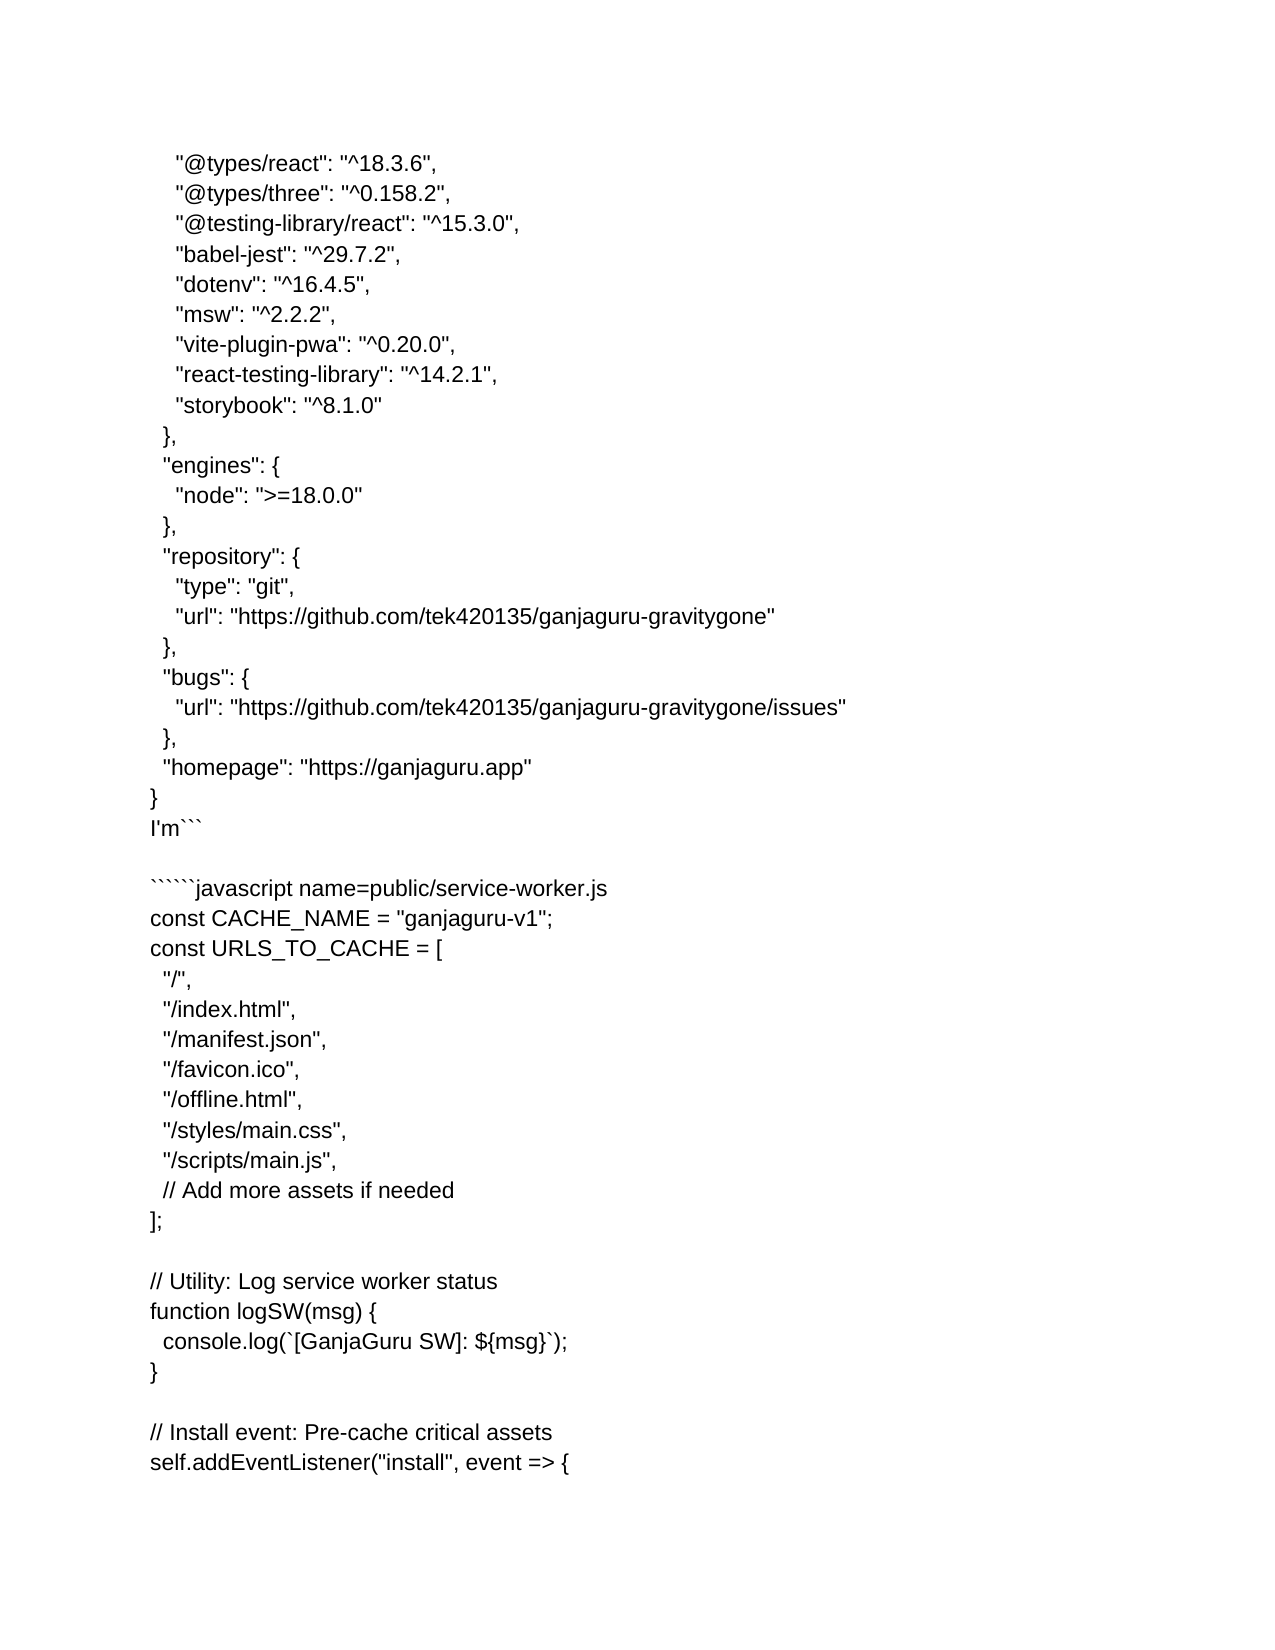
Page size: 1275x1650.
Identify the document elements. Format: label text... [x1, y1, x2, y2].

text console.log(`[GanjaGuru SW]: ${msg}`); [150, 1328, 1125, 1354]
text // Add more assets if needed [150, 1177, 1125, 1203]
text } [150, 784, 1125, 811]
text self.addEventListener("install", event => { [150, 1449, 1125, 1475]
text // Utility: Log service worker status [150, 1268, 1125, 1294]
text "@types/react": "^18.3.6", [150, 150, 1125, 176]
text "msw": "^2.2.2", [150, 301, 1125, 327]
text "react-testing-library": "^14.2.1", [150, 361, 1125, 388]
text "bugs": { [150, 663, 1125, 690]
text "storybook": "^8.1.0" [150, 392, 1125, 418]
text ``````javascript name=public/service-worker.js [150, 875, 1125, 901]
text const CACHE_NAME = "ganjaguru-v1"; [150, 905, 1125, 932]
text "@types/three": "^0.158.2", [150, 180, 1125, 207]
text "/scripts/main.js", [150, 1147, 1125, 1173]
text "/", [150, 966, 1125, 992]
text // Install event: Pre-cache critical assets [150, 1419, 1125, 1445]
text "babel-jest": "^29.7.2", [150, 241, 1125, 267]
text "@testing-library/react": "^15.3.0", [150, 210, 1125, 237]
text "node": ">=18.0.0" [150, 482, 1125, 509]
text "/offline.html", [150, 1086, 1125, 1113]
text "dotenv": "^16.4.5", [150, 271, 1125, 297]
text ]; [150, 1207, 1125, 1234]
text "type": "git", [150, 573, 1125, 599]
text function logSW(msg) { [150, 1298, 1125, 1324]
text }, [150, 422, 1125, 448]
text const URLS_TO_CACHE = [ [150, 935, 1125, 962]
text "/index.html", [150, 996, 1125, 1022]
text "repository": { [150, 543, 1125, 569]
text "/manifest.json", [150, 1026, 1125, 1052]
text I'm``` [150, 814, 1125, 841]
text "homepage": "https://ganjaguru.app" [150, 754, 1125, 781]
text "/favicon.ico", [150, 1056, 1125, 1083]
text } [150, 1358, 1125, 1385]
text }, [150, 512, 1125, 539]
text "url": "https://github.com/tek420135/ganjaguru-gravitygone/issues" [150, 694, 1125, 720]
text "engines": { [150, 452, 1125, 478]
text }, [150, 724, 1125, 750]
text "vite-plugin-pwa": "^0.20.0", [150, 331, 1125, 358]
text "/styles/main.css", [150, 1117, 1125, 1143]
text }, [150, 633, 1125, 660]
text "url": "https://github.com/tek420135/ganjaguru-gravitygone" [150, 603, 1125, 629]
